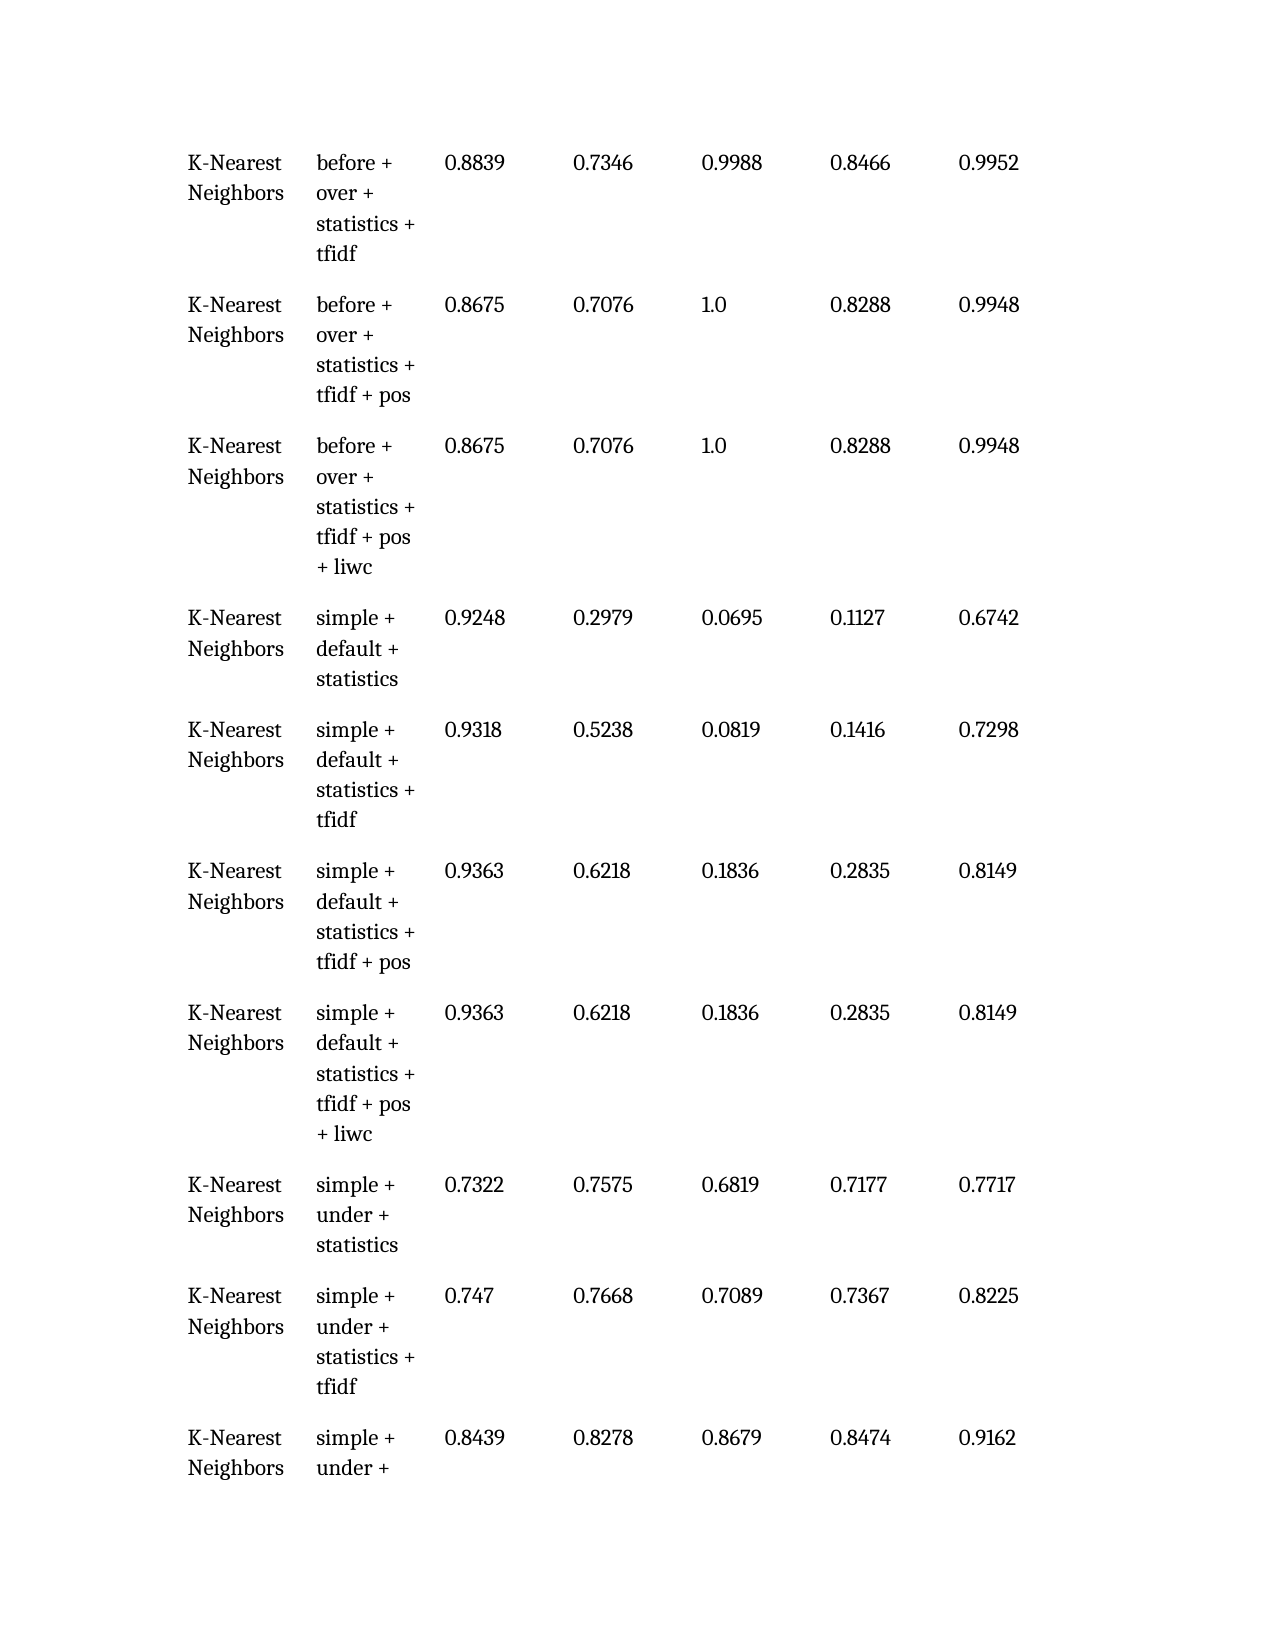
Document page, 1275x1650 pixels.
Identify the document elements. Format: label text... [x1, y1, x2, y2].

table_cell 0.9318 [433, 717, 562, 858]
table_cell simple + default + statistics + tfidf + pos + liwc [305, 1000, 433, 1172]
table_cell 0.7298 [948, 717, 1076, 858]
table_cell K-Nearest Neighbors [176, 605, 305, 717]
table_cell K-Nearest Neighbors [176, 150, 305, 292]
table_cell simple + under + statistics + tfidf [305, 1283, 433, 1425]
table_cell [305, 1425, 433, 1482]
table_cell K-Nearest Neighbors [176, 433, 305, 605]
table_cell 0.9952 [948, 150, 1076, 292]
table_cell 0.8149 [948, 1000, 1076, 1172]
table_cell K-Nearest Neighbors [176, 1000, 305, 1172]
table_cell 0.8225 [948, 1283, 1076, 1425]
table_cell simple + under + statistics [305, 1172, 433, 1283]
table_cell 0.5238 [562, 717, 690, 858]
table_cell 0.7575 [562, 1172, 690, 1283]
table_cell 0.8675 [433, 433, 562, 605]
table_cell K-Nearest Neighbors [176, 1172, 305, 1283]
table_cell 0.7089 [690, 1283, 819, 1425]
table_cell 1.0 [690, 433, 819, 605]
table_cell 0.6218 [562, 858, 690, 1000]
table_cell 0.9948 [948, 433, 1076, 605]
table_cell simple + default + statistics [305, 605, 433, 717]
table_cell K-Nearest Neighbors [176, 1425, 305, 1482]
table_cell 0.2835 [819, 858, 947, 1000]
table_cell 0.8278 [562, 1425, 690, 1482]
table_cell 0.6742 [948, 605, 1076, 717]
table_cell 0.747 [433, 1283, 562, 1425]
table_cell before + over + statistics + tfidf [305, 150, 433, 292]
table_cell 0.7346 [562, 150, 690, 292]
table_cell K-Nearest Neighbors [176, 717, 305, 858]
table_cell 0.2835 [819, 1000, 947, 1172]
table_cell 0.7322 [433, 1172, 562, 1283]
table_cell 0.8839 [433, 150, 562, 292]
table_cell 0.9162 [948, 1425, 1076, 1482]
table_cell 0.1836 [690, 858, 819, 1000]
table_cell before + over + statistics + tfidf + pos [305, 292, 433, 433]
table_cell simple + default + statistics + tfidf [305, 717, 433, 858]
table_cell 0.9988 [690, 150, 819, 292]
table_cell K-Nearest Neighbors [176, 858, 305, 1000]
table_cell simple + default + statistics + tfidf + pos [305, 858, 433, 1000]
table_cell 0.7076 [562, 292, 690, 433]
table_cell 0.8675 [433, 292, 562, 433]
table_cell 0.7668 [562, 1283, 690, 1425]
table_cell 0.1836 [690, 1000, 819, 1172]
table_cell 0.1127 [819, 605, 947, 717]
table_cell 0.7367 [819, 1283, 947, 1425]
table_cell before + over + statistics + tfidf + pos + liwc [305, 433, 433, 605]
table_cell 1.0 [690, 292, 819, 433]
table_cell K-Nearest Neighbors [176, 292, 305, 433]
table_cell 0.2979 [562, 605, 690, 717]
table_cell 0.8439 [433, 1425, 562, 1482]
table_cell 0.9363 [433, 858, 562, 1000]
table_cell 0.8149 [948, 858, 1076, 1000]
table_cell 0.8679 [690, 1425, 819, 1482]
table_cell 0.9948 [948, 292, 1076, 433]
table_cell 0.1416 [819, 717, 947, 858]
table_cell 0.7717 [948, 1172, 1076, 1283]
table_cell 0.0819 [690, 717, 819, 858]
table_cell K-Nearest Neighbors [176, 1283, 305, 1425]
table_cell 0.9363 [433, 1000, 562, 1172]
table_cell 0.0695 [690, 605, 819, 717]
table_cell 0.6819 [690, 1172, 819, 1283]
table_cell 0.8474 [819, 1425, 947, 1482]
table_cell 0.8288 [819, 292, 947, 433]
table_cell 0.7177 [819, 1172, 947, 1283]
table_cell 0.8288 [819, 433, 947, 605]
table_cell 0.6218 [562, 1000, 690, 1172]
table_cell 0.8466 [819, 150, 947, 292]
table_cell 0.9248 [433, 605, 562, 717]
table_cell 0.7076 [562, 433, 690, 605]
